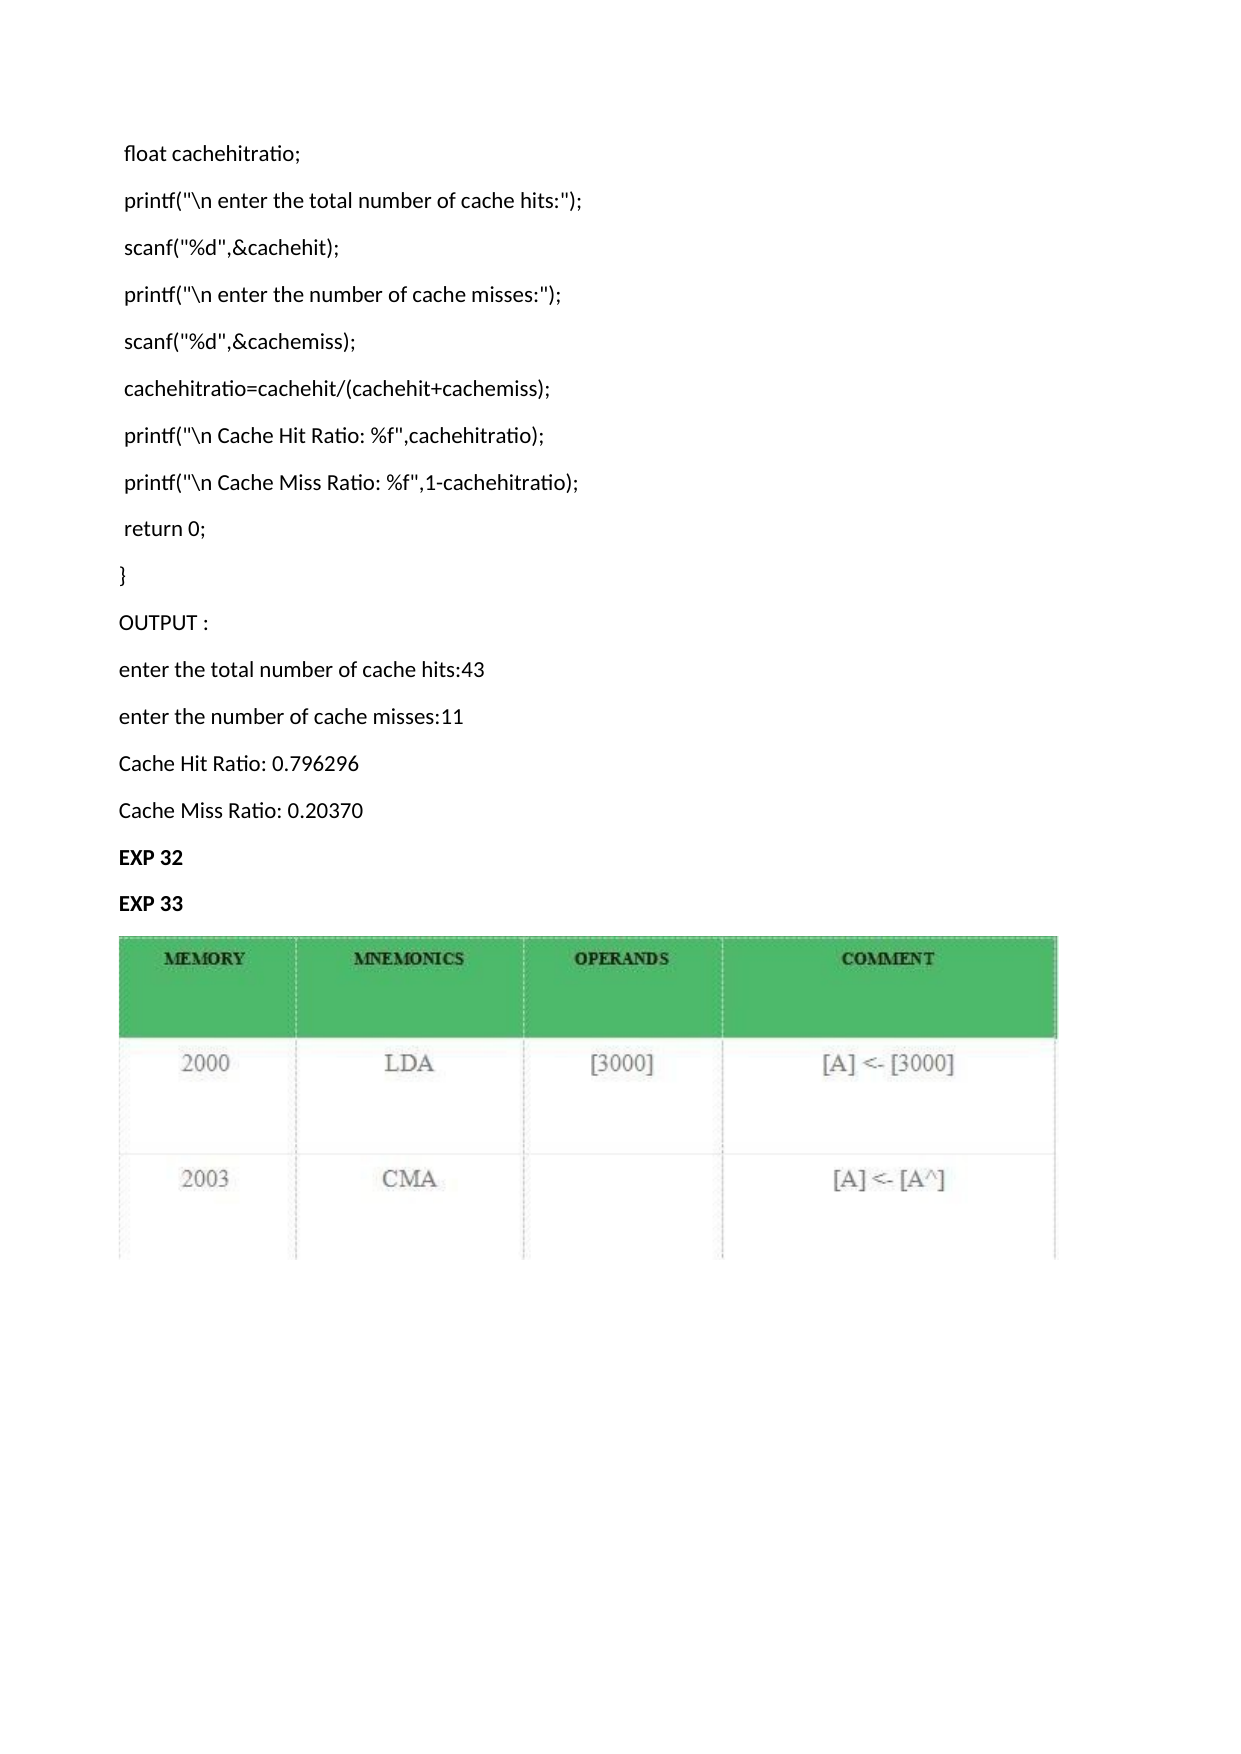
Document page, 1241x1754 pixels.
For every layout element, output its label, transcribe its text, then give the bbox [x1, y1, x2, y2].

text cachehitratio=cachehit/(cachehit+cachemiss); [119, 374, 1140, 402]
text printf("\n enter the total number of cache hits:"); [119, 186, 1140, 214]
text EXP 32 [119, 843, 1140, 871]
text printf("\n Cache Miss Ratio: %f",1-cachehitratio); [119, 468, 1140, 496]
text enter the number of cache misses:11 [119, 702, 1140, 730]
text return 0; [119, 514, 1140, 543]
text scanf("%d",&cachehit); [119, 233, 1140, 261]
text EXP 33 [119, 889, 1140, 918]
text printf("\n enter the number of cache misses:"); [119, 280, 1140, 308]
text OUTPUT : [119, 608, 1140, 636]
text Cache Hit Ratio: 0.796296 [119, 749, 1140, 777]
text Cache Miss Ratio: 0.20370 [119, 796, 1140, 824]
text } [119, 561, 1140, 589]
picture [118, 936, 1059, 1260]
text enter the total number of cache hits:43 [119, 655, 1140, 683]
text printf("\n Cache Hit Ratio: %f",cachehitratio); [119, 421, 1140, 449]
text float cachehitratio; [119, 139, 1140, 168]
text scanf("%d",&cachemiss); [119, 327, 1140, 355]
